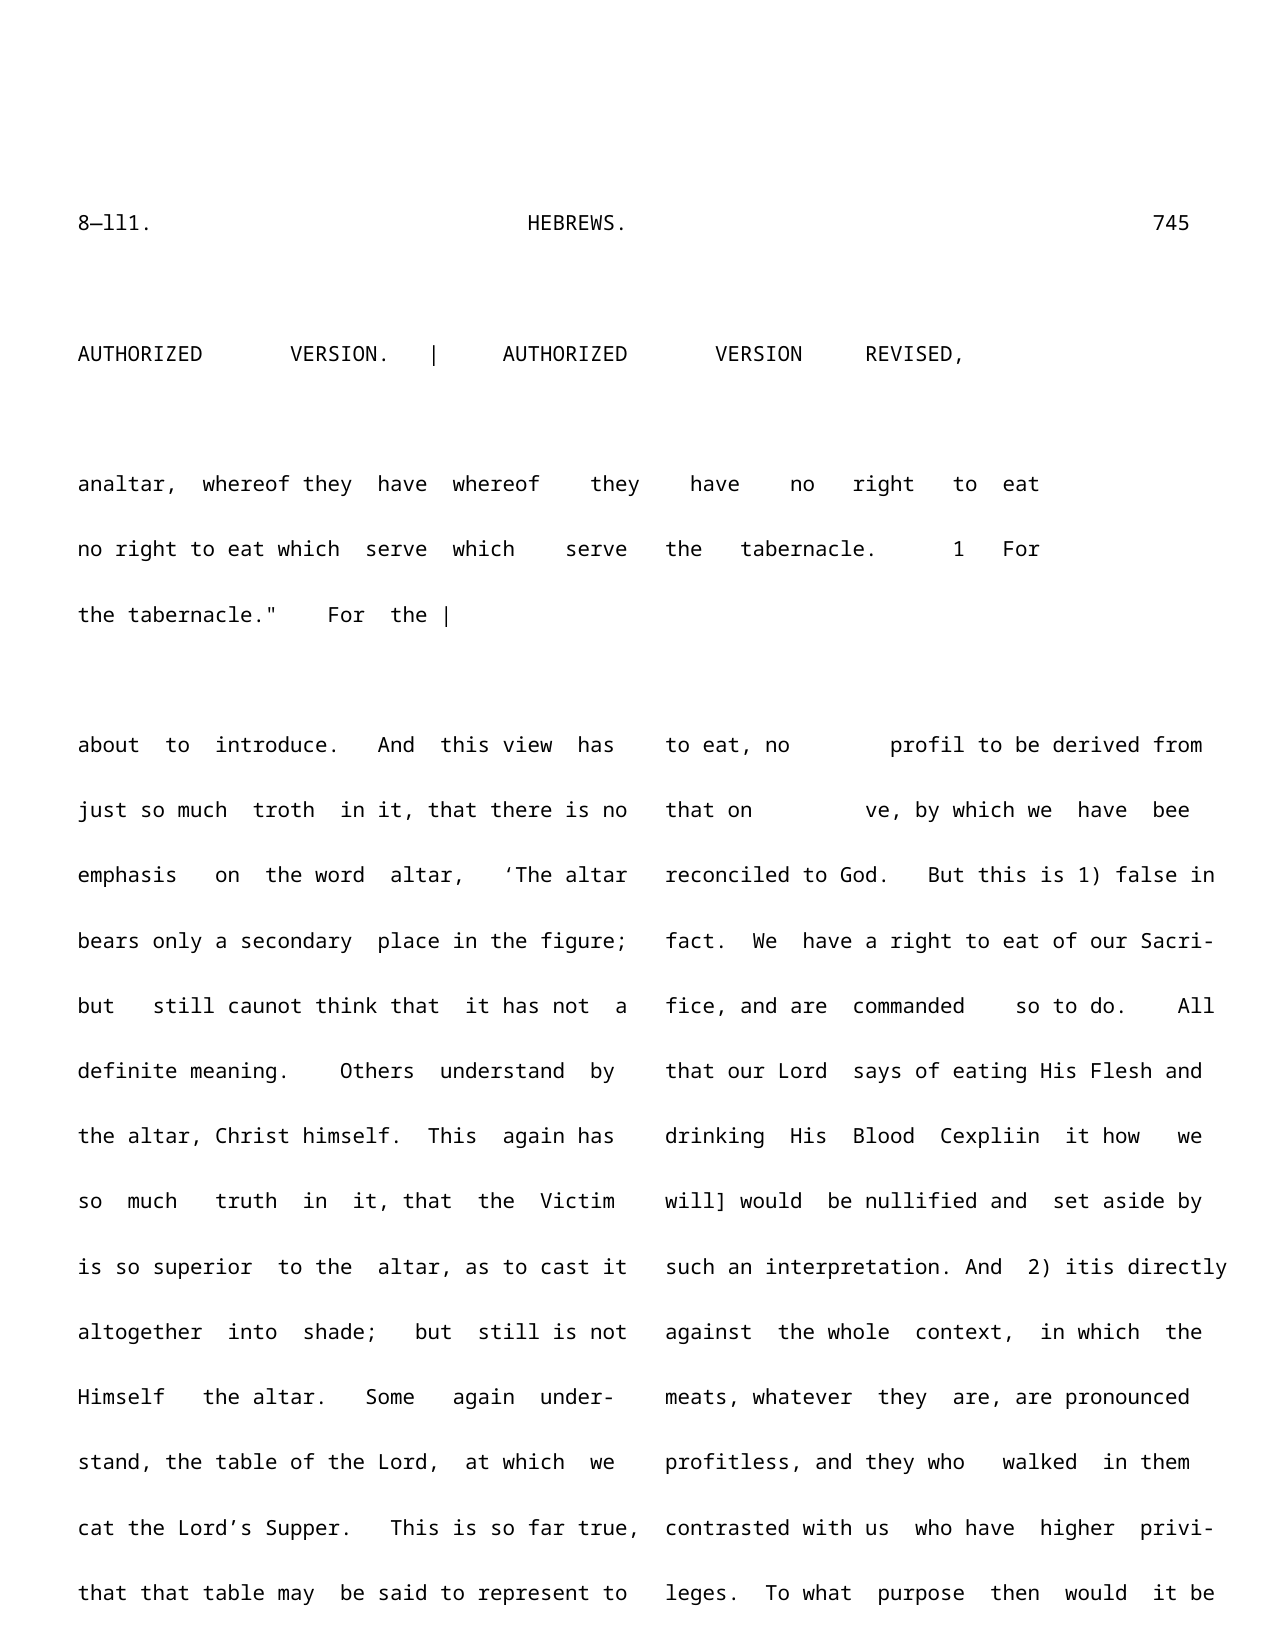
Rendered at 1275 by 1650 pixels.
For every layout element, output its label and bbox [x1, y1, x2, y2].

text [15, 15, 1260, 1606]
